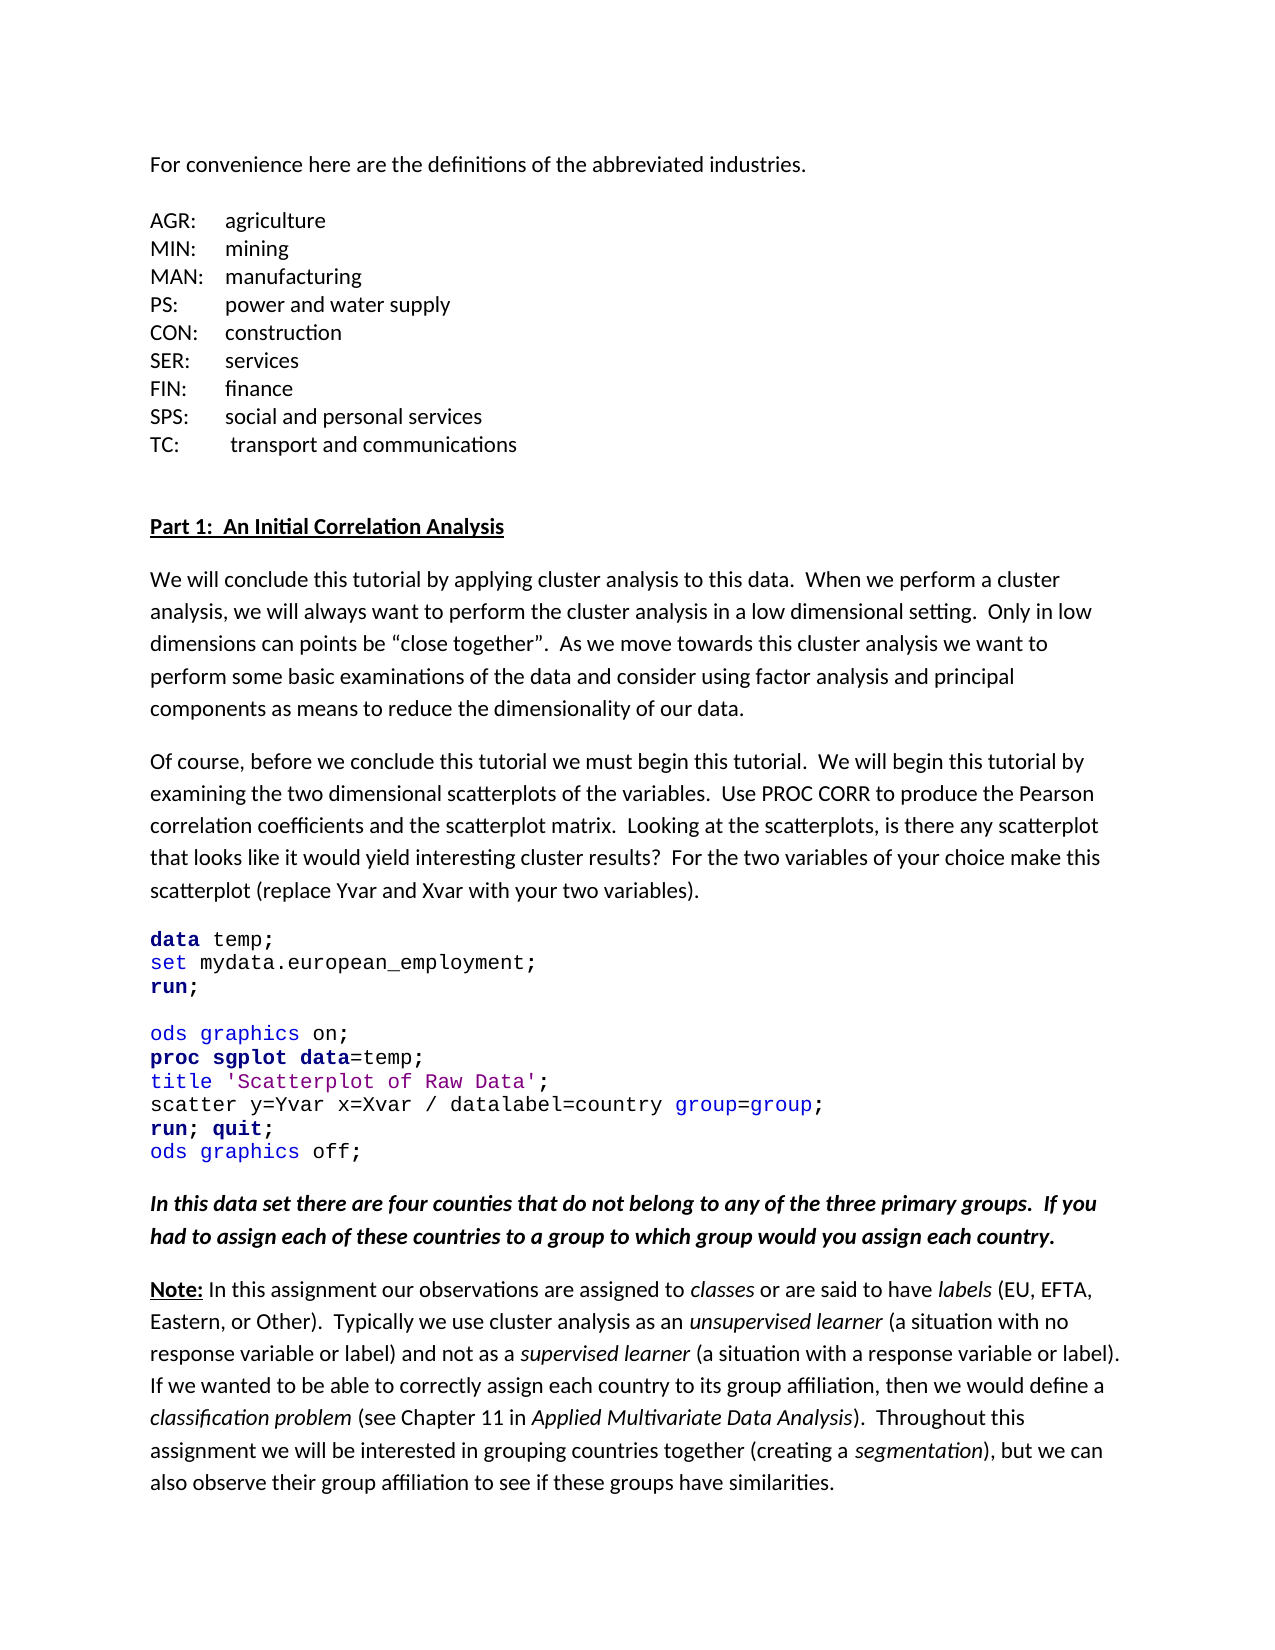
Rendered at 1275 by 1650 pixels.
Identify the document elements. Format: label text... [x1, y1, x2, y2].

text We will conclude this tutorial by applying cluster analysis to this data. When we perform a cluster analysis, we will always want to perform the cluster analysis in a low dimensional setting. Only in low dimensions can points be “close together”. As we move towards this cluster analysis we want to perform some basic examinations of the data and consider using factor analysis and principal components as means to reduce the dimensionality of our data. [150, 565, 1125, 722]
text FIN: finance [150, 374, 1125, 402]
text ods graphics off; [150, 1142, 1125, 1165]
text run; quit; [150, 1118, 1125, 1142]
text run; [150, 976, 1125, 1000]
text TC: transport and communications [150, 430, 1125, 458]
text MAN: manufacturing [150, 262, 1125, 290]
text Part 1: An Initial Correlation Analysis [150, 512, 1125, 540]
text title 'Scatterplot of Raw Data'; [150, 1071, 1125, 1094]
text PS: power and water supply [150, 290, 1125, 318]
text Of course, before we conclude this tutorial we must begin this tutorial. We will begin this tutorial by examining the two dimensional scatterplots of the variables. Use PROC CORR to produce the Pearson correlation coefficients and the scatterplot matrix. Looking at the scatterplots, is there any scatterplot that looks like it would yield interesting cluster results? For the two variables of your choice make this scatterplot (replace Yvar and Xvar with your two variables). [150, 747, 1125, 904]
text Note: In this assignment our observations are assigned to classes or are said to have labels (EU, EFTA, Eastern, or Other). Typically we use cluster analysis as an unsupervised learner (a situation with no response variable or label) and not as a supervised learner (a situation with a response variable or label). If we wanted to be able to correctly assign each country to its group affiliation, then we would define a classification problem (see Chapter 11 in Applied Multivariate Data Analysis). Throughout this assignment we will be interested in grouping countries together (creating a segmentation), but we can also observe their group affiliation to see if these groups have similarities. [150, 1275, 1125, 1496]
text In this data set there are four counties that do not belong to any of the three primary groups. If you had to assign each of these countries to a group to which group would you assign each country. [150, 1189, 1125, 1250]
text For convenience here are the definitions of the abbreviated industries. [150, 150, 1125, 178]
text set mydata.european_employment; [150, 952, 1125, 976]
text SER: services [150, 346, 1125, 374]
text MIN: mining [150, 234, 1125, 262]
text AGR: agriculture [150, 206, 1125, 234]
text data temp; [150, 929, 1125, 952]
text CON: construction [150, 318, 1125, 346]
text proc sgplot data=temp; [150, 1047, 1125, 1071]
text ods graphics on; [150, 1023, 1125, 1047]
text SPS: social and personal services [150, 402, 1125, 430]
text scatter y=Yvar x=Xvar / datalabel=country group=group; [150, 1094, 1125, 1118]
